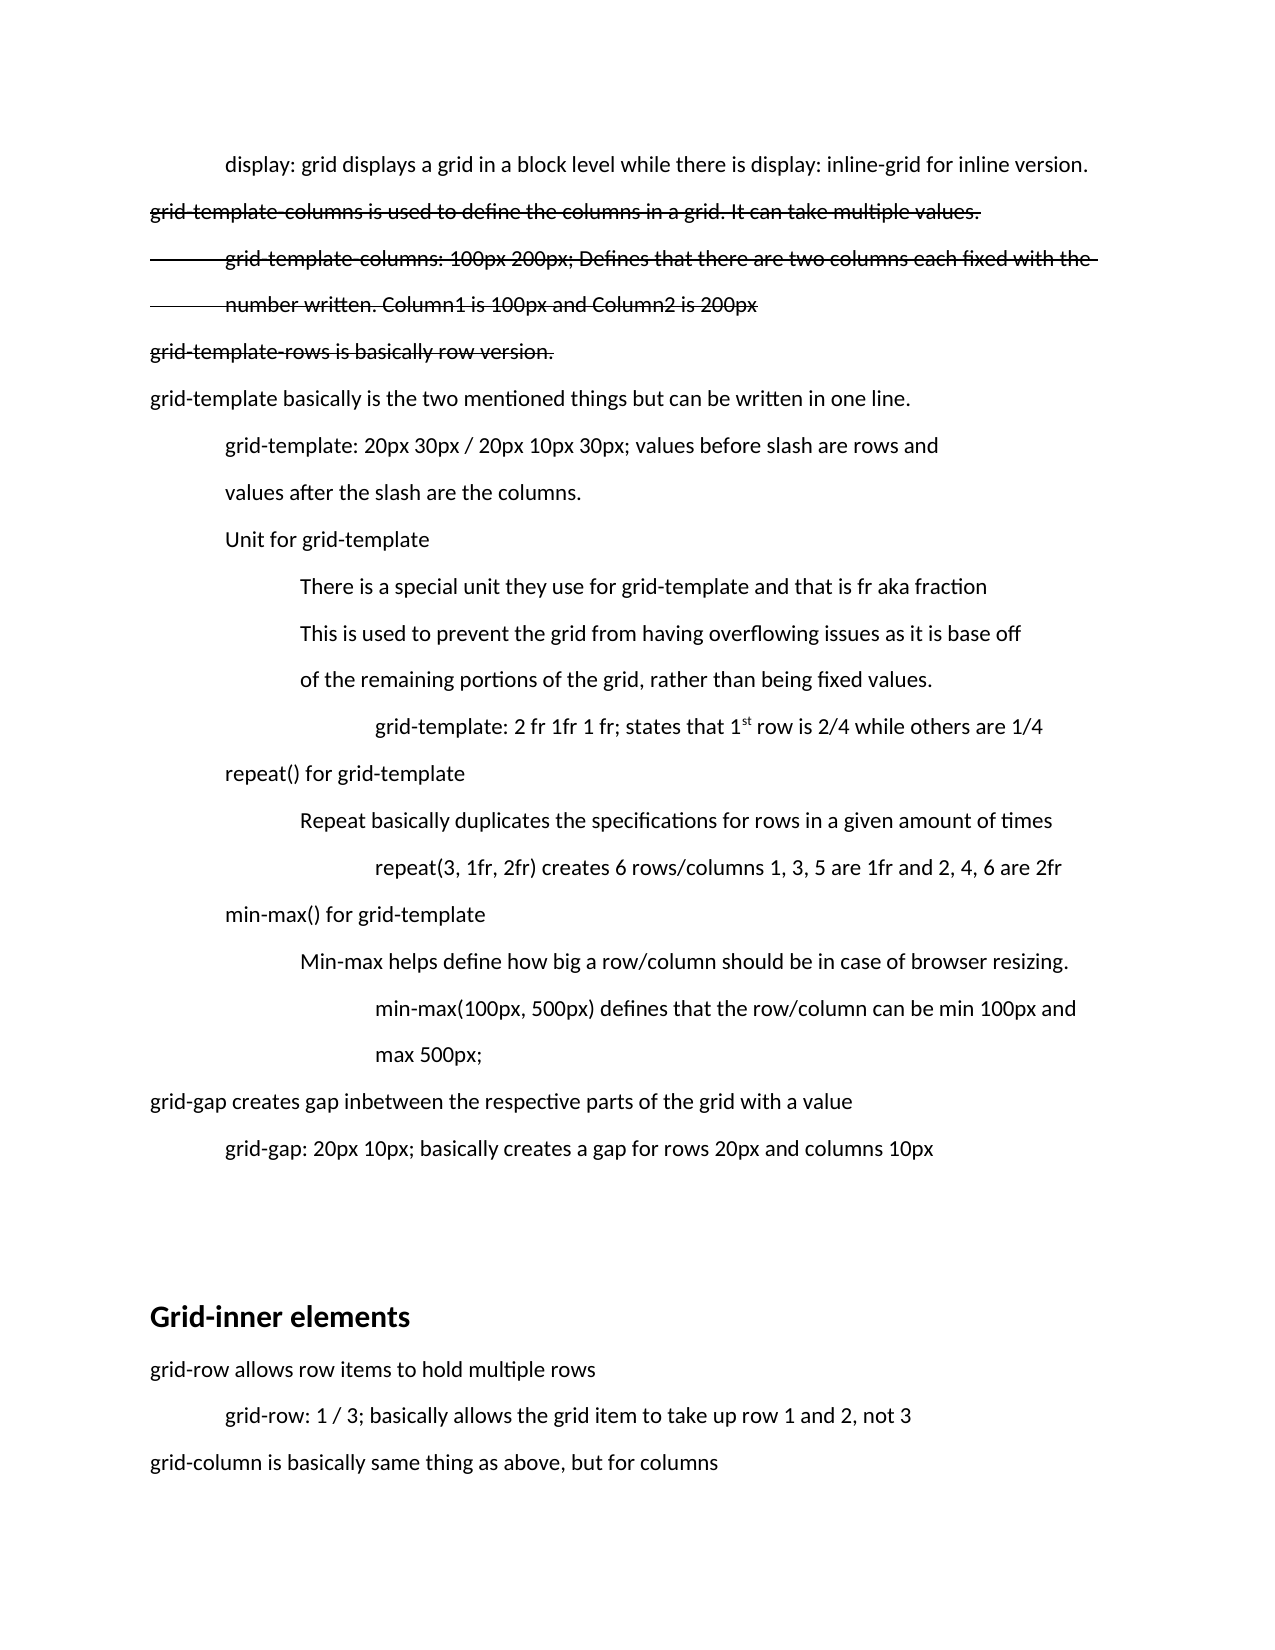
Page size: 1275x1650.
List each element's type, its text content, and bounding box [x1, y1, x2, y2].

text repeat(3, 1fr, 2fr) creates 6 rows/columns 1, 3, 5 are 1fr and 2, 4, 6 are 2fr [150, 853, 1125, 881]
text max 500px; [150, 1041, 1125, 1069]
text min-max() for grid-template [150, 900, 1125, 928]
text grid-template-columns is used to define the columns in a grid. It can take multiple values. [150, 197, 1125, 225]
text of the remaining portions of the grid, rather than being fixed values. [150, 666, 1125, 694]
text Repeat basically duplicates the specifications for rows in a given amount of times [150, 806, 1125, 834]
text There is a special unit they use for grid-template and that is fr aka fraction [150, 572, 1125, 600]
text grid-template-columns: 100px 200px; Defines that there are two columns each fixed with the [150, 244, 1125, 272]
text display: grid displays a grid in a block level while there is display: inline-grid for inline version. [150, 150, 1125, 178]
text Min-max helps define how big a row/column should be in case of browser resizing. [150, 947, 1125, 975]
text grid-column is basically same thing as above, but for columns [150, 1448, 1125, 1476]
text grid-template: 20px 30px / 20px 10px 30px; values before slash are rows and [150, 431, 1125, 459]
text grid-gap creates gap inbetween the respective parts of the grid with a value [150, 1087, 1125, 1116]
text grid-row allows row items to hold multiple rows [150, 1355, 1125, 1383]
text Unit for grid-template [150, 525, 1125, 553]
text grid-template basically is the two mentioned things but can be written in one line. [150, 384, 1125, 412]
text grid-row: 1 / 3; basically allows the grid item to take up row 1 and 2, not 3 [150, 1402, 1125, 1429]
text repeat() for grid-template [150, 759, 1125, 787]
text grid-template-rows is basically row version. [150, 337, 1125, 366]
text grid-template: 2 fr 1fr 1 fr; states that 1st row is 2/4 while others are 1/4 [150, 712, 1125, 741]
text grid-gap: 20px 10px; basically creates a gap for rows 20px and columns 10px [150, 1134, 1125, 1162]
text min-max(100px, 500px) defines that the row/column can be min 100px and [150, 994, 1125, 1022]
text number written. Column1 is 100px and Column2 is 200px [150, 291, 1125, 319]
text This is used to prevent the grid from having overflowing issues as it is base off [150, 619, 1125, 647]
text values after the slash are the columns. [150, 478, 1125, 506]
text Grid-inner elements [150, 1297, 1125, 1335]
